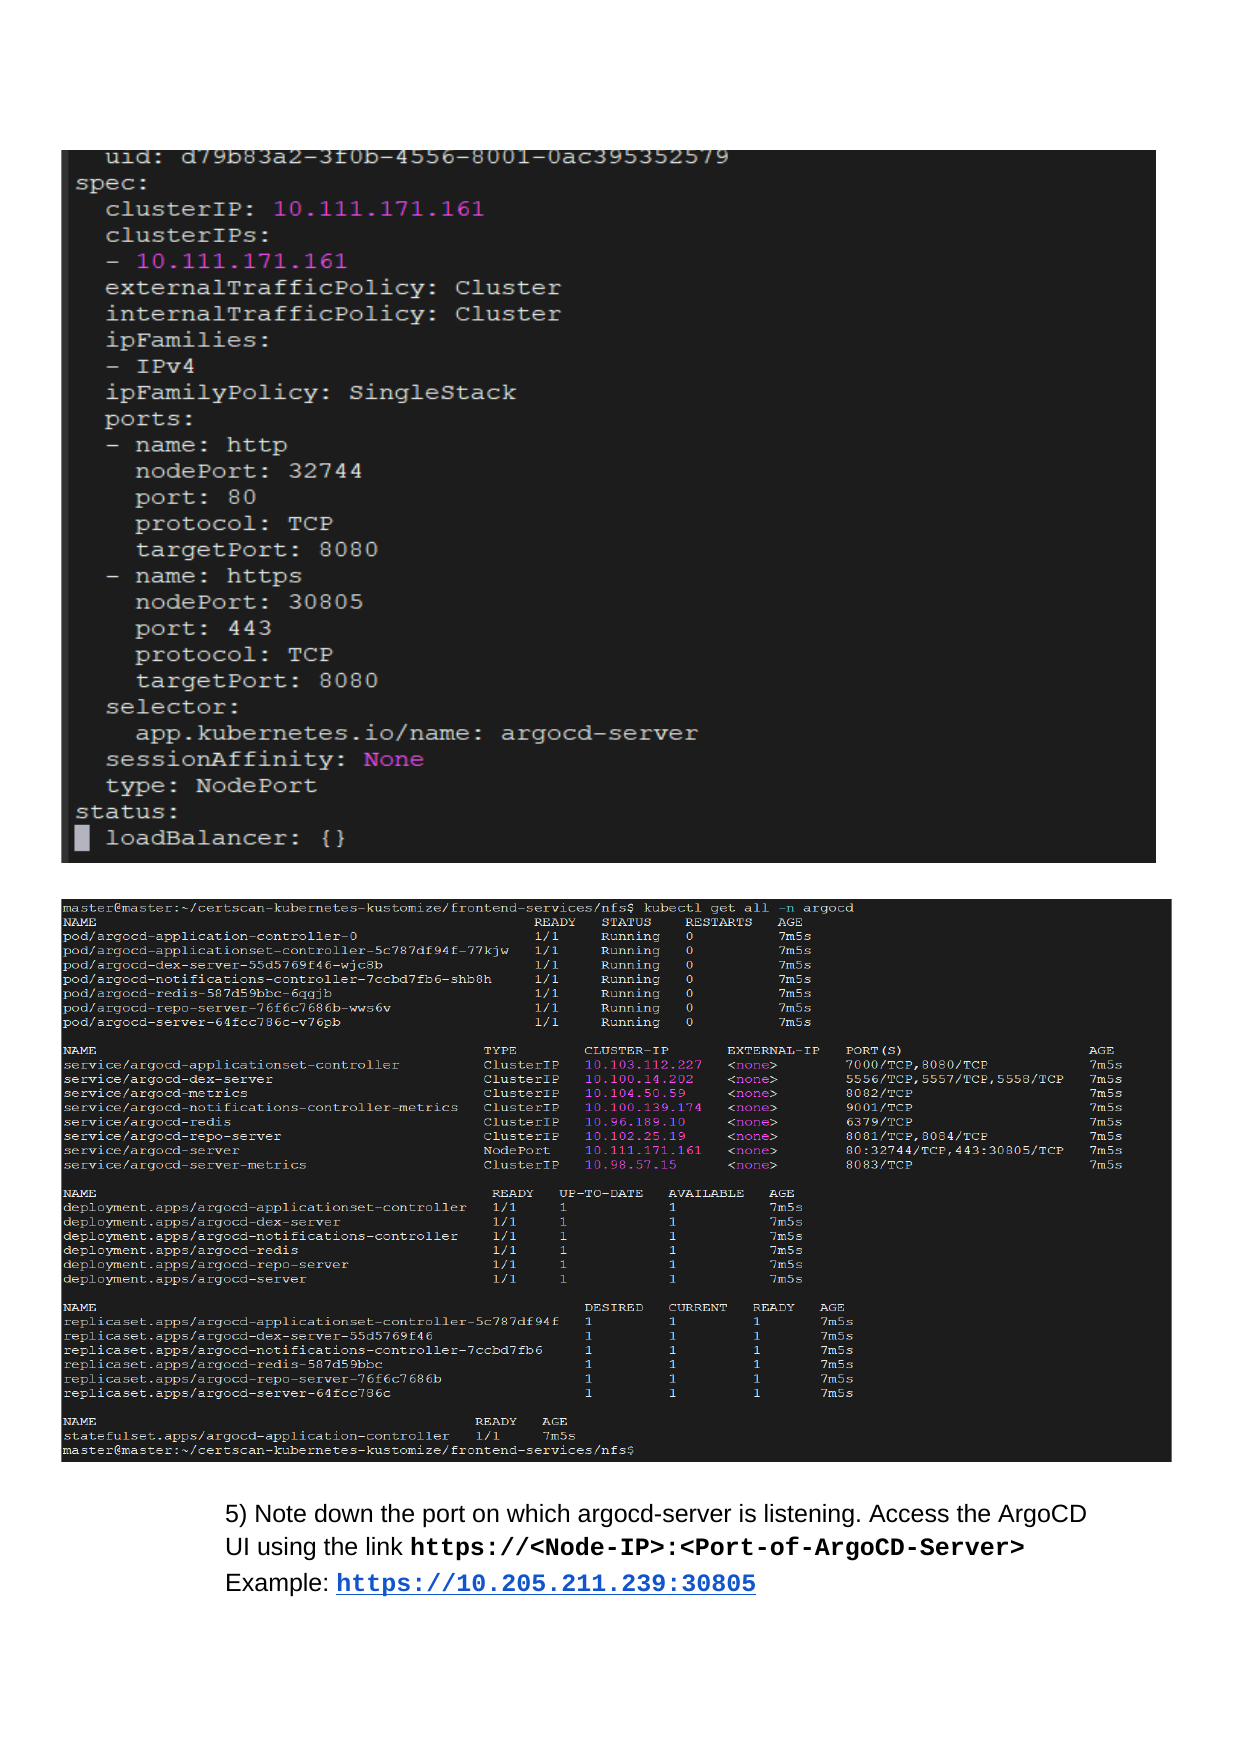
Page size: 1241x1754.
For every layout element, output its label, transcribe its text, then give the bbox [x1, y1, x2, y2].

picture [61, 150, 1156, 863]
text Example: https://10.205.211.239:30805 [225, 1568, 1090, 1599]
picture [61, 899, 1172, 1462]
text 5) Note down the port on which argocd-server is listening. Access the ArgoCD UI using the link https://<Node-IP>:<Port-of-ArgoCD-Server> [61, 1462, 1090, 1563]
